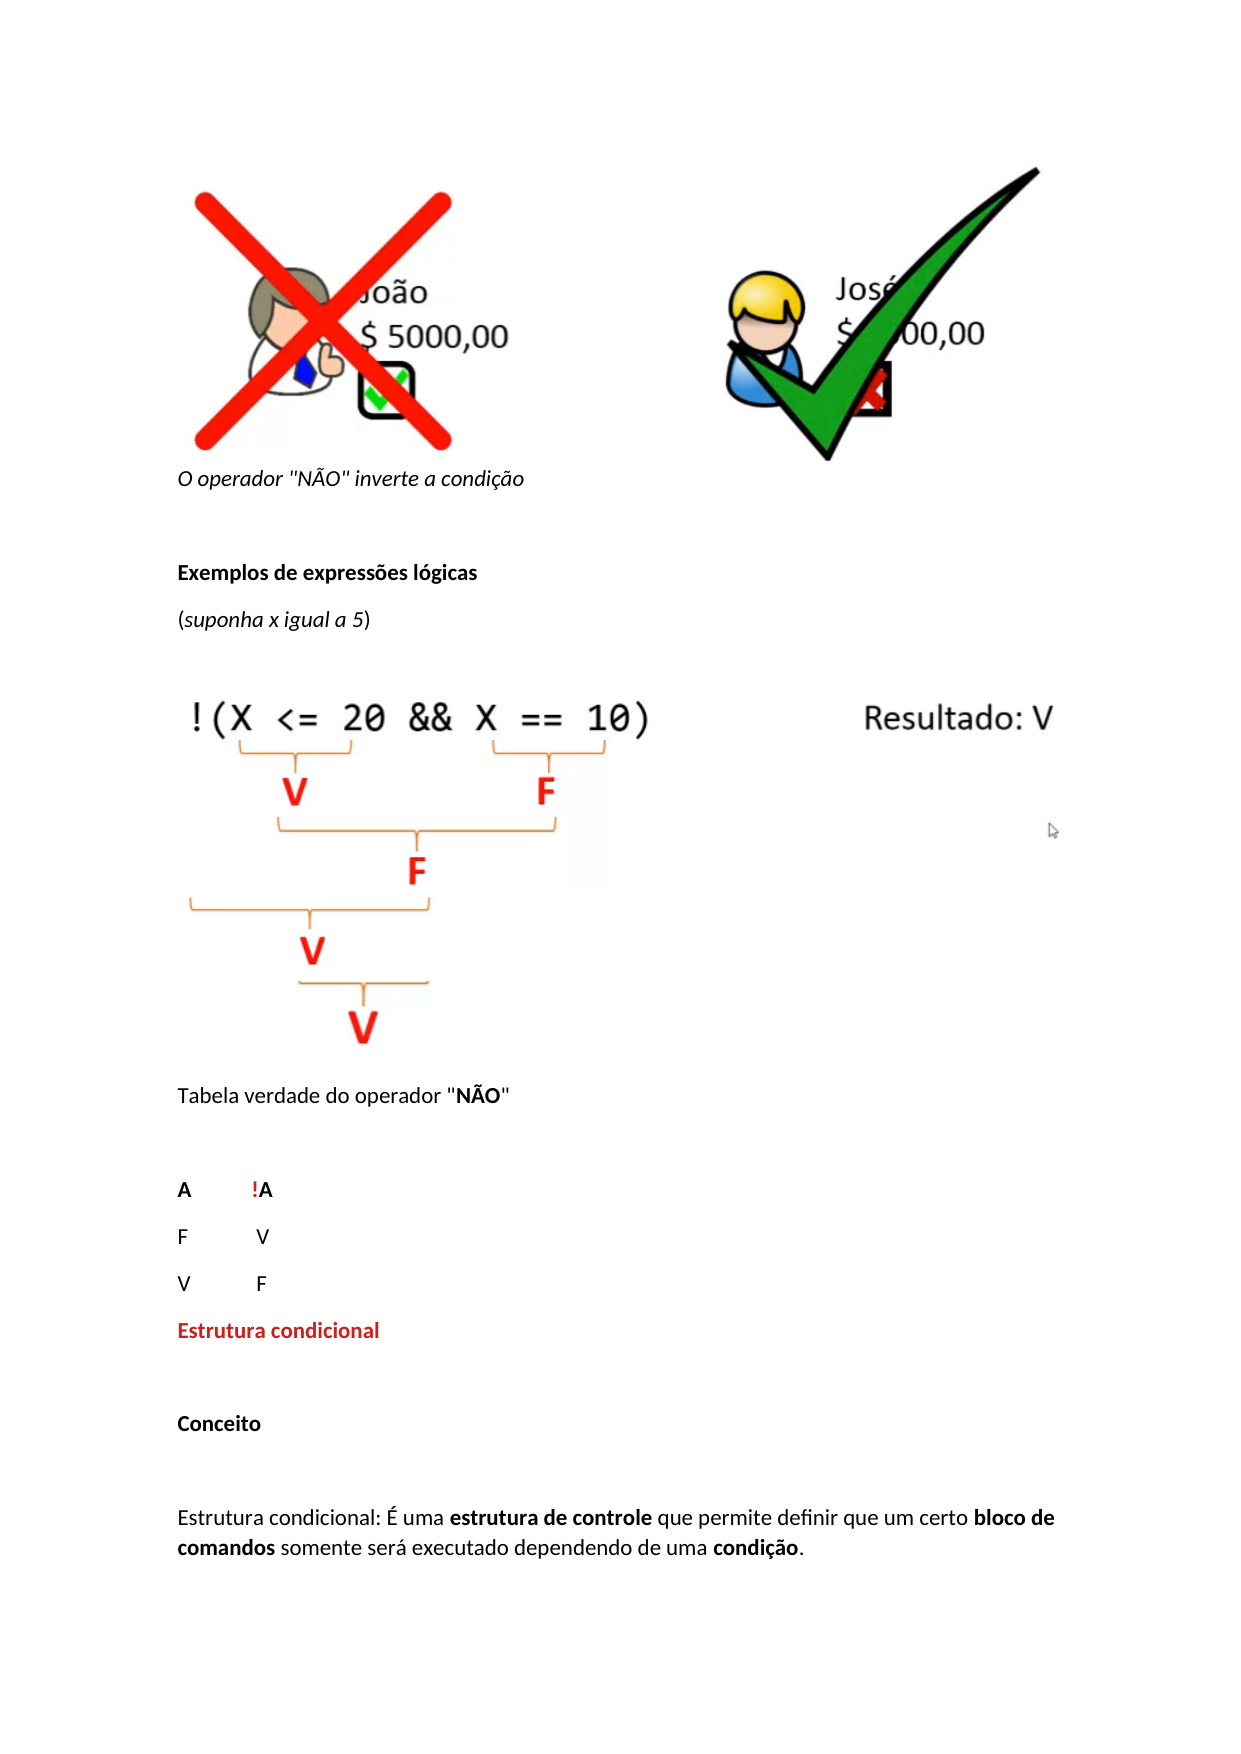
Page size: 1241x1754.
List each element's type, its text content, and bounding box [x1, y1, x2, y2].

text F V [177, 1222, 1063, 1250]
text (suponha x igual a 5) [177, 605, 1063, 633]
text Tabela verdade do operador "NÃO" [177, 1063, 1063, 1109]
text V F [177, 1269, 1063, 1297]
text Exemplos de expressões lógicas [177, 558, 1063, 586]
text Conceito [177, 1409, 1063, 1437]
text Estrutura condicional [177, 1316, 1063, 1344]
picture [177, 147, 1063, 463]
picture [177, 652, 1063, 1063]
text O operador "NÃO" inverte a condição [177, 463, 1063, 493]
text Estrutura condicional: É uma estrutura de controle que permite definir que um certo bloco de comandos somente será executado dependendo de uma condição. [177, 1503, 1063, 1561]
text A !A [177, 1175, 1063, 1203]
